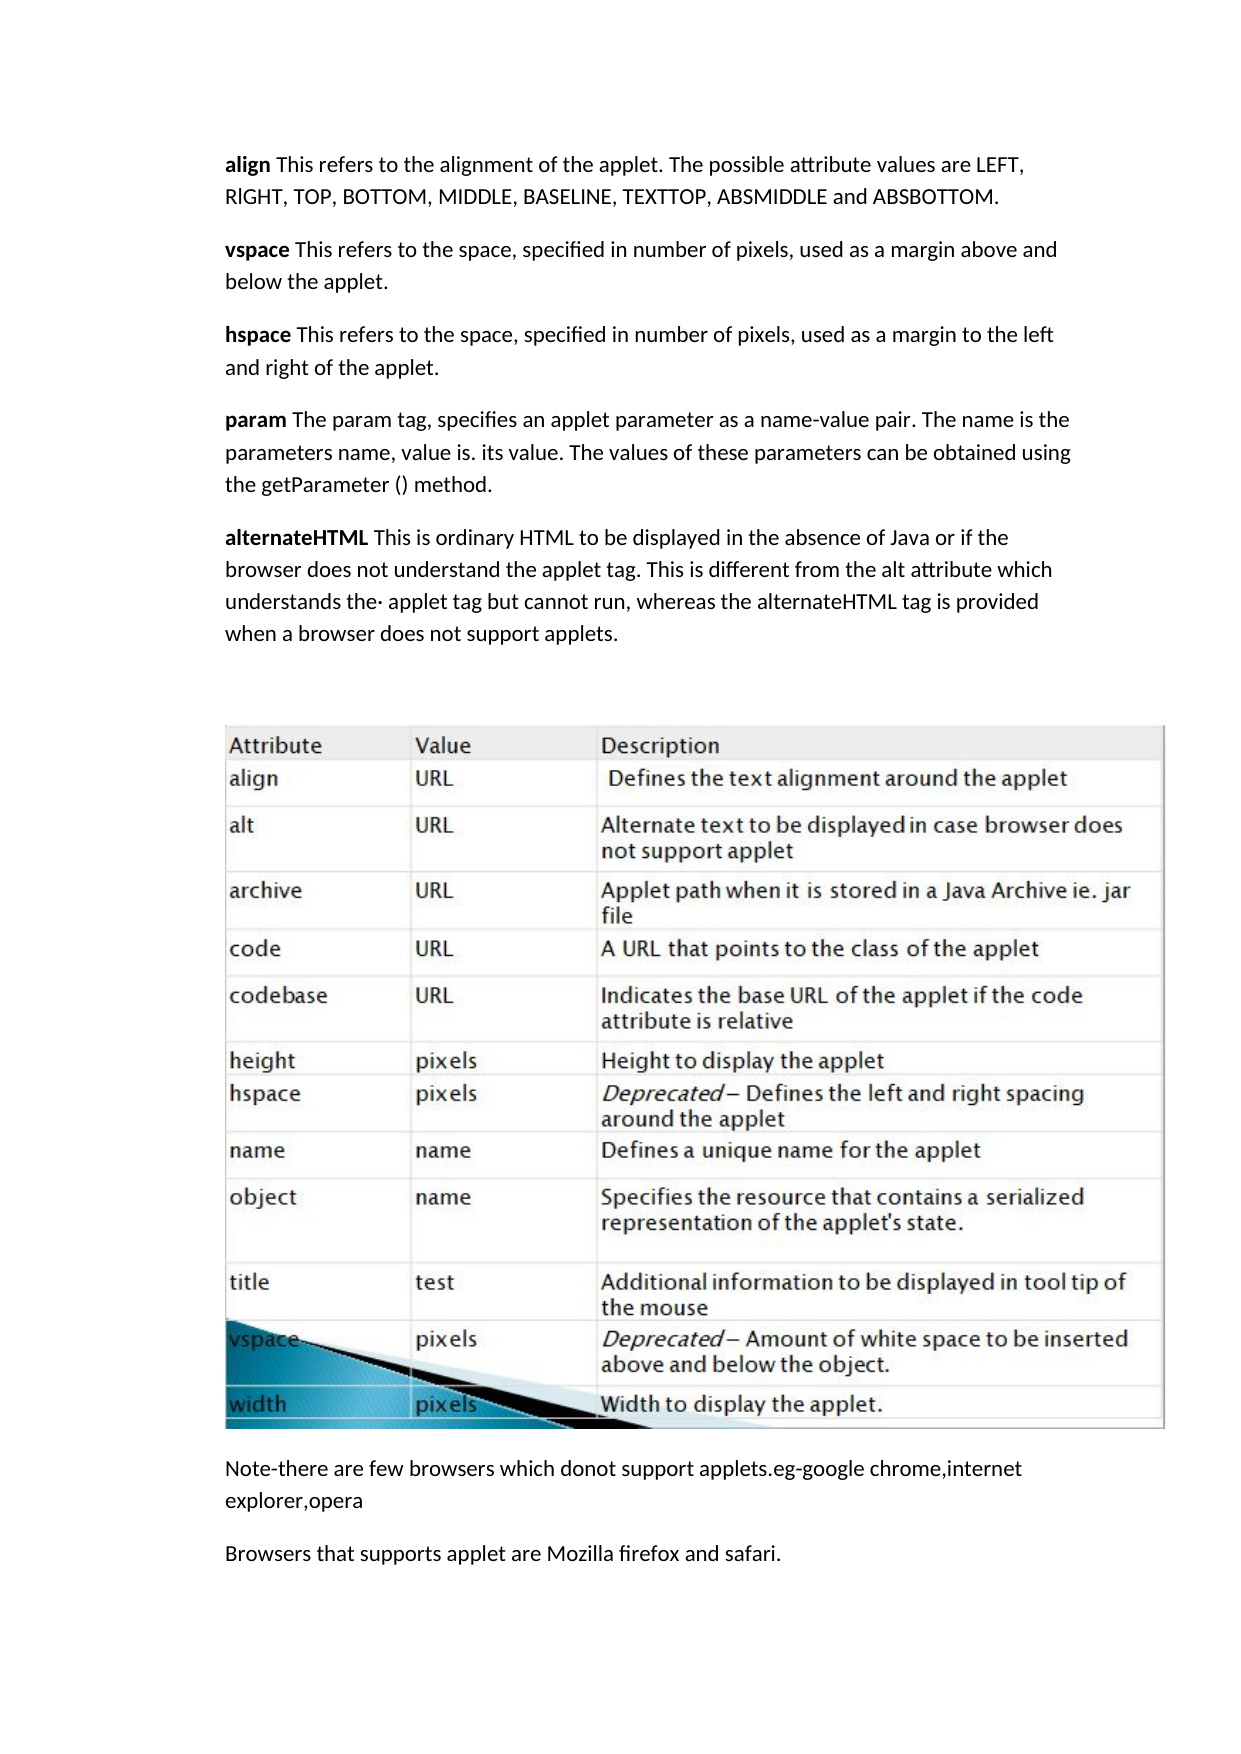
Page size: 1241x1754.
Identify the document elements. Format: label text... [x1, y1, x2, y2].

text align This refers to the alignment of the applet. The possible attribute values are LEFT, RlGHT, TOP, BOTTOM, MIDDLE, BASELINE, TEXTTOP, ABSMIDDLE and ABSBOTTOM. [225, 150, 1090, 210]
text Note-there are few browsers which donot support applets.eg-google chrome,internet explorer,opera [225, 1454, 1090, 1514]
picture [225, 725, 1166, 1429]
text vspace This refers to the space, specified in number of pixels, used as a margin above and below the applet. [225, 235, 1090, 295]
text alternateHTML This is ordinary HTML to be displayed in the absence of Java or if the browser does not understand the applet tag. This is different from the alt attribute which understands the· applet tag but cannot run, whereas the alternateHTML tag is provided when a browser does not support applets. [225, 523, 1090, 648]
text Browsers that supports applet are Mozilla firefox and safari. [225, 1539, 1090, 1567]
text param The param tag, specifies an applet parameter as a name-value pair. The name is the parameters name, value is. its value. The values of these parameters can be obtained using the getParameter () method. [225, 406, 1090, 498]
text hspace This refers to the space, specified in number of pixels, used as a margin to the left and right of the applet. [225, 320, 1090, 381]
